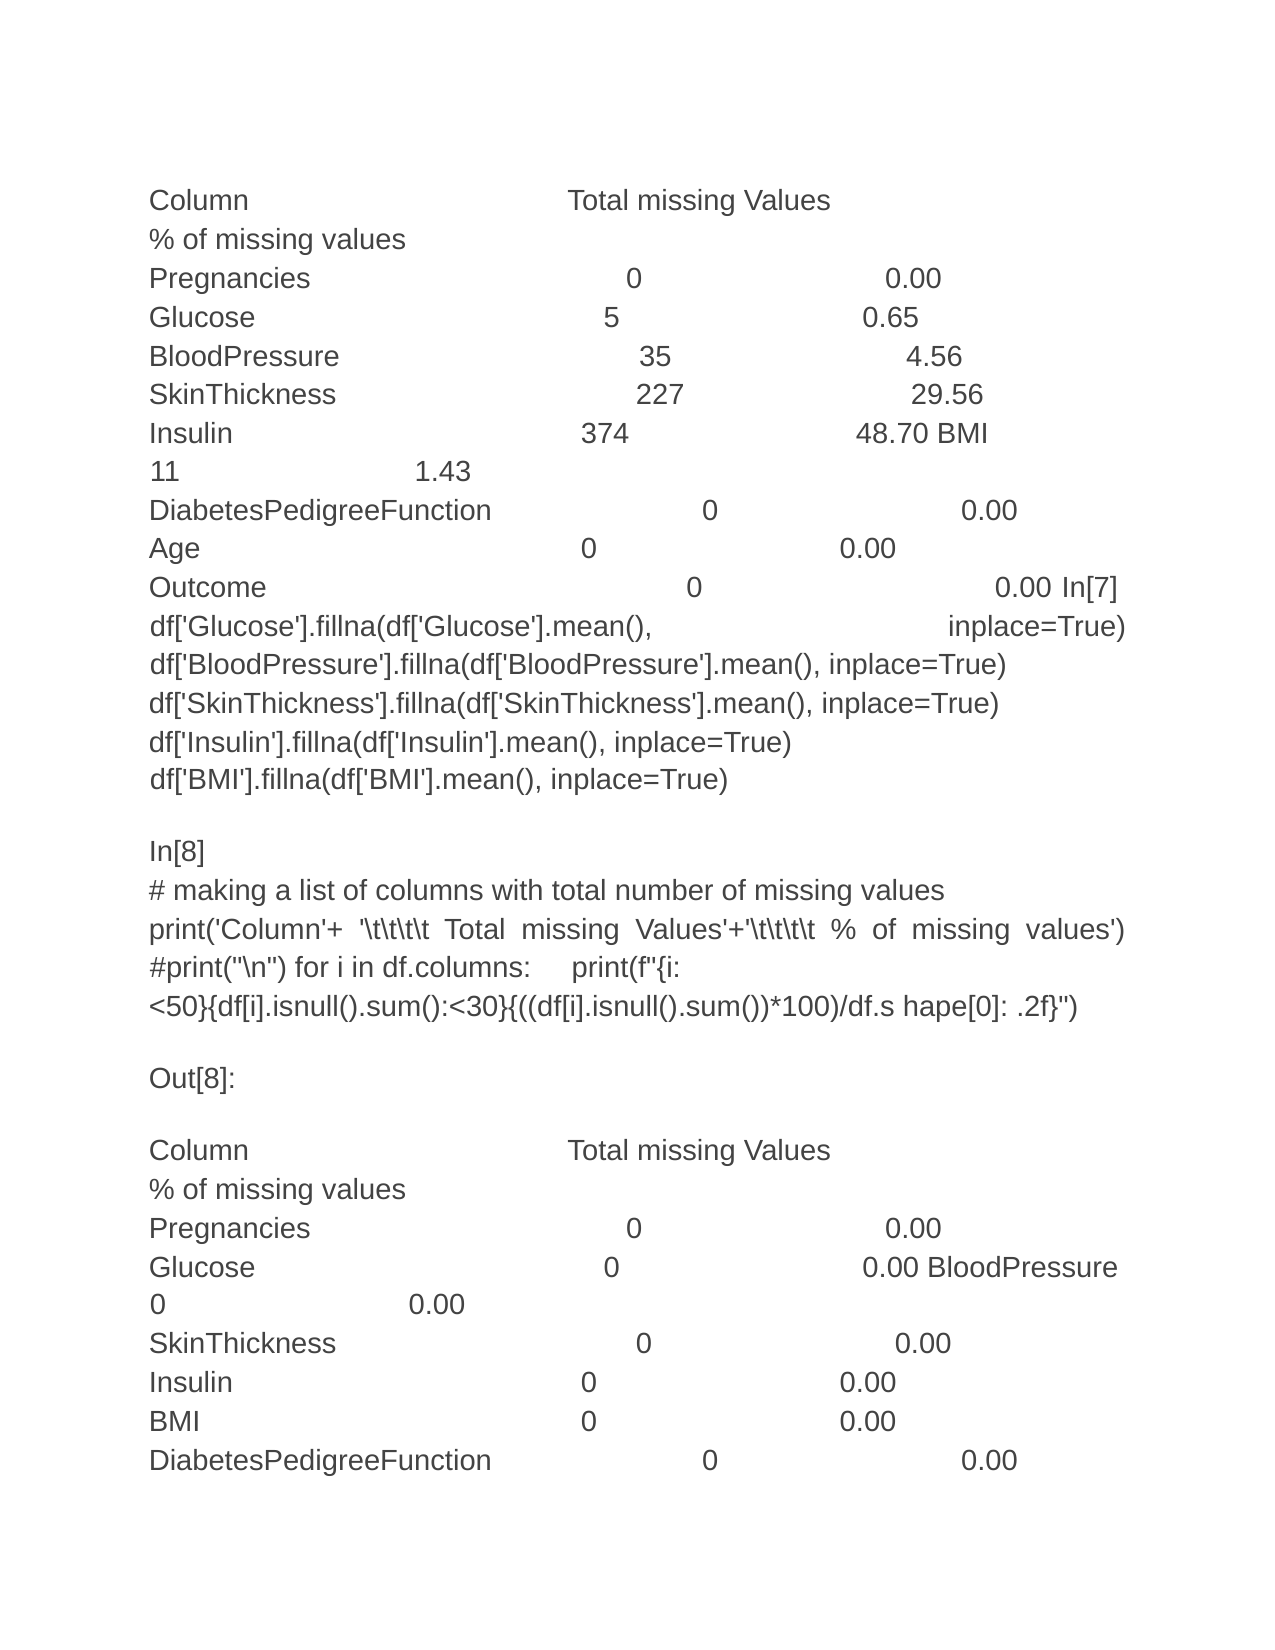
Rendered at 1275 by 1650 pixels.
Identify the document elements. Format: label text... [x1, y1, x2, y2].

text df['SkinThickness'].fillna(df['SkinThickness'].mean(), inplace=True) [148, 686, 1126, 719]
text % of missing values [148, 222, 1126, 256]
text Pregnancies 0 0.00 [148, 261, 1126, 294]
text Outcome 0 0.00 In[7] df['Glucose'].fillna(df['Glucose'].mean(), inplace=True) df['BloodPressure'].fillna(df['BloodPressure'].mean(), inplace=True) [148, 570, 1127, 681]
text In[8] [148, 834, 1126, 868]
text Glucose 0 0.00 BloodPressure 0 0.00 [148, 1249, 1126, 1321]
text % of missing values [148, 1172, 1126, 1205]
text DiabetesPedigreeFunction 0 0.00 [148, 493, 1126, 526]
text DiabetesPedigreeFunction 0 0.00 [148, 1442, 1126, 1476]
text SkinThickness 227 29.56 [148, 377, 1126, 411]
text print('Column'+ '\t\t\t\t Total missing Values'+'\t\t\t\t % of missing values') #print("\n") for i in df.columns: print(f"{i: [148, 912, 1127, 984]
text BMI 0 0.00 [148, 1404, 1126, 1437]
text Pregnancies 0 0.00 [148, 1211, 1126, 1244]
text <50}{df[i].isnull().sum():<30}{((df[i].isnull().sum())*100)/df.s hape[0]: .2f}") [148, 989, 1126, 1023]
text Insulin 0 0.00 [148, 1365, 1126, 1398]
text Column Total missing Values [148, 183, 1126, 217]
text Glucose 5 0.65 [148, 300, 1126, 333]
text Insulin 374 48.70 BMI 11 1.43 [148, 416, 1126, 487]
text Out[8]: [148, 1061, 1126, 1094]
text # making a list of columns with total number of missing values [148, 873, 1126, 907]
text Age 0 0.00 [148, 531, 1126, 565]
text BloodPressure 35 4.56 [148, 338, 1126, 372]
text Column Total missing Values [148, 1133, 1126, 1167]
text SkinThickness 0 0.00 [148, 1326, 1126, 1359]
text df['Insulin'].fillna(df['Insulin'].mean(), inplace=True) df['BMI'].fillna(df['BMI'].mean(), inplace=True) [148, 725, 1126, 796]
